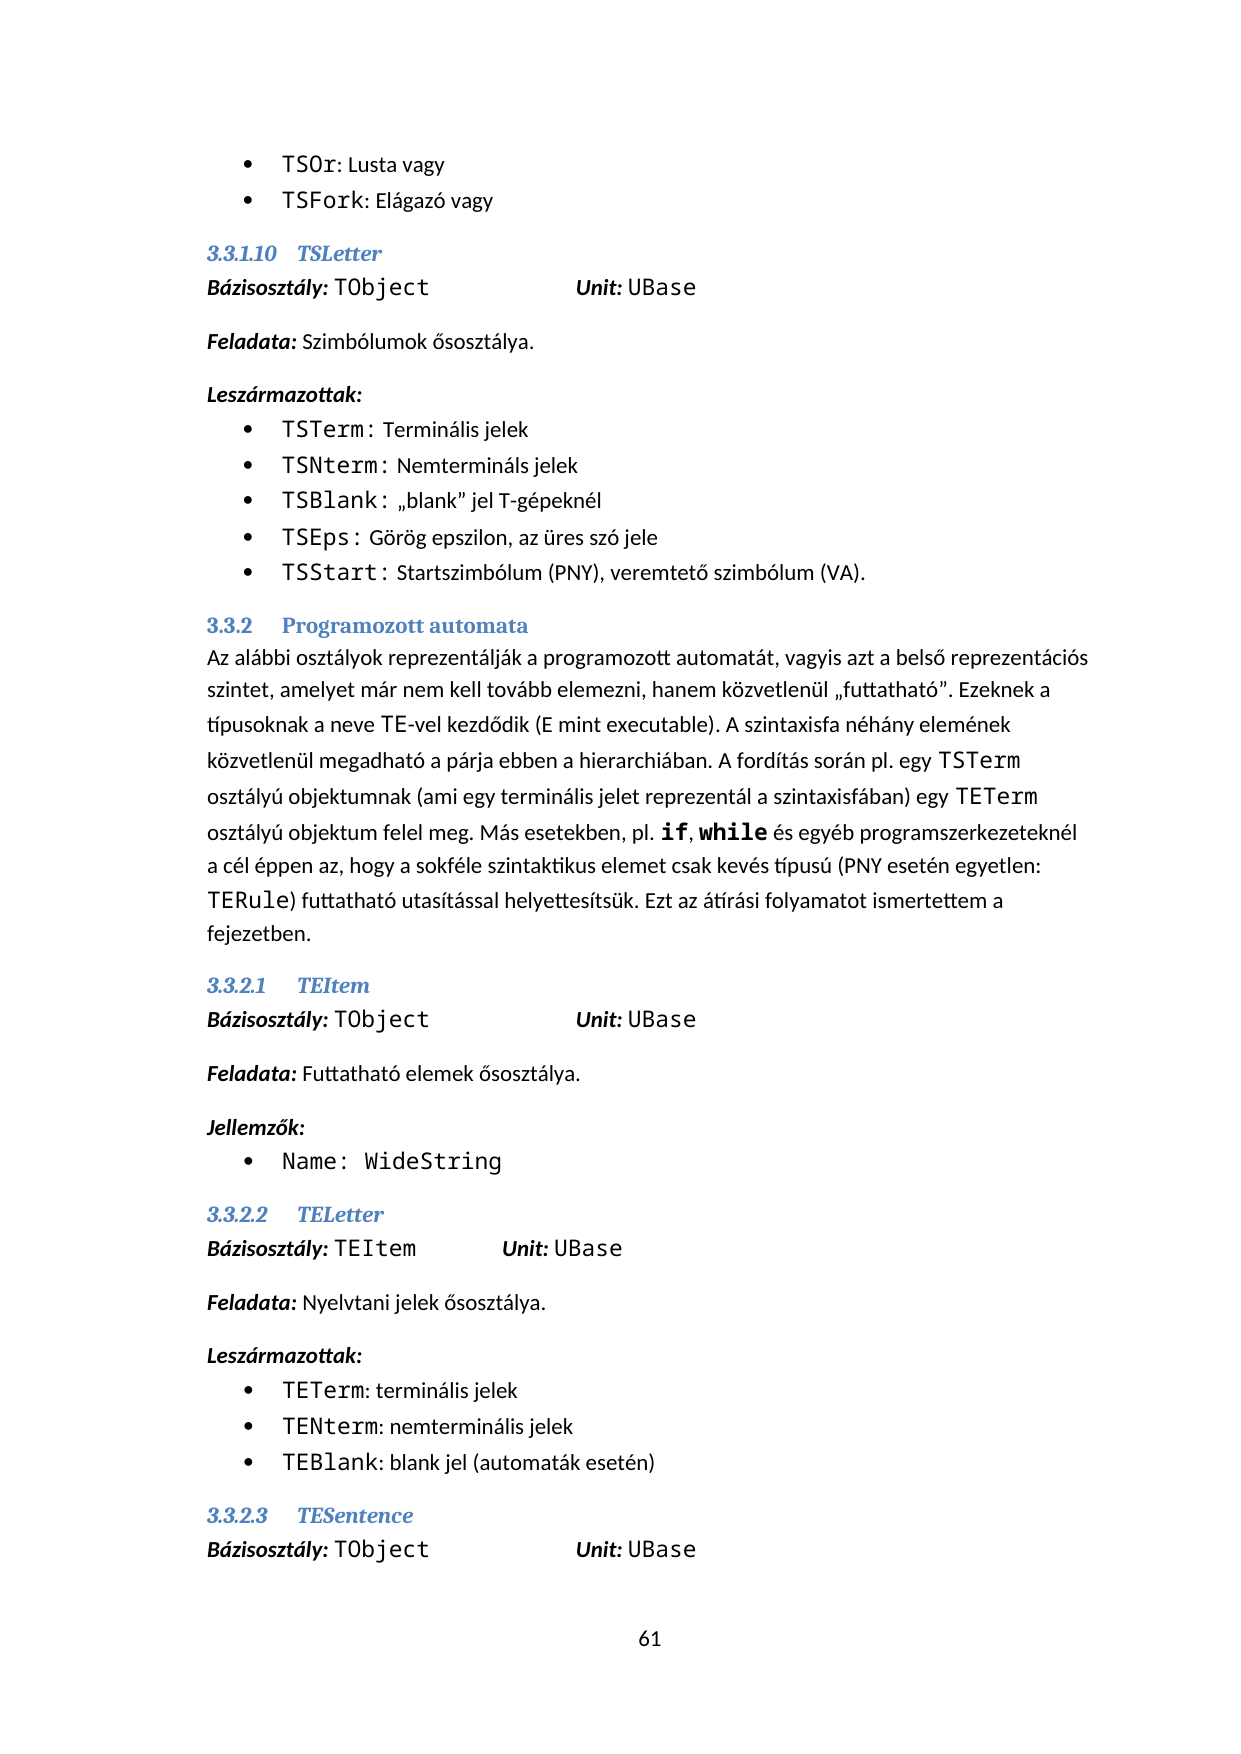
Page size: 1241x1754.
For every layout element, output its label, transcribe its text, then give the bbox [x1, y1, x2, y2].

subtitle TSLetter [207, 240, 1092, 267]
text Az alábbi osztályok reprezentálják a programozott automatát, vagyis azt a belső reprezentációs szintet, amelyet már nem kell tovább elemezni, hanem közvetlenül „futtatható”. Ezeknek a típusoknak a neve TE-vel kezdődik (E mint executable). A szintaxisfa néhány elemének közvetlenül megadható a párja ebben a hierarchiában. A fordítás során pl. egy TSTerm osztályú objektumnak (ami egy terminális jelet reprezentál a szintaxisfában) egy TETerm osztályú objektum felel meg. Más esetekben, pl. if, while és egyéb programszerkezeteknél a cél éppen az, hogy a sokféle szintaktikus elemet csak kevés típusú (PNY esetén egyetlen: TERule) futtatható utasítással helyettesítsük. Ezt az átírási folyamatot ismertettem a ‎3.1 fejezetben. [207, 643, 1092, 948]
list TETerm: terminális jelek [244, 1374, 1092, 1405]
list TENterm: nemterminális jelek [244, 1410, 1092, 1441]
list TSStart: Startszimbólum (PNY), veremtető szimbólum (VA). [244, 556, 1092, 588]
subtitle TELetter [207, 1202, 1092, 1228]
list Name: WideString [244, 1145, 1092, 1176]
subtitle TEItem [207, 973, 1092, 999]
list TSNterm: Nemtermináls jelek [244, 448, 1092, 480]
text Bázisosztály: TEItem Unit: UBase [207, 1232, 1092, 1263]
subtitle Programozott automata [207, 613, 1092, 639]
subtitle TESentence [207, 1502, 1092, 1529]
list TSBlank: „blank” jel T-gépeknél [244, 484, 1092, 516]
text Bázisosztály: TObject Unit: UBase [207, 1533, 1092, 1564]
text Jellemzők: [207, 1113, 1092, 1141]
text Bázisosztály: TObject Unit: UBase [207, 1003, 1092, 1034]
text Bázisosztály: TObject Unit: UBase [207, 271, 1092, 302]
list TSTerm: Terminális jelek [244, 413, 1092, 444]
text Feladata: Szimbólumok ősosztálya. [207, 327, 1092, 355]
list TSEps: Görög epszilon, az üres szó jele [244, 520, 1092, 552]
text Feladata: Futtatható elemek ősosztálya. [207, 1059, 1092, 1088]
list TEBlank: blank jel (automaták esetén) [244, 1446, 1092, 1477]
list TSFork: Elágazó vagy [244, 184, 1092, 215]
list TSOr: Lusta vagy [244, 148, 1092, 179]
text Feladata: Nyelvtani jelek ősosztálya. [207, 1288, 1092, 1317]
text Leszármazottak: [207, 380, 1092, 408]
text Leszármazottak: [207, 1342, 1092, 1369]
